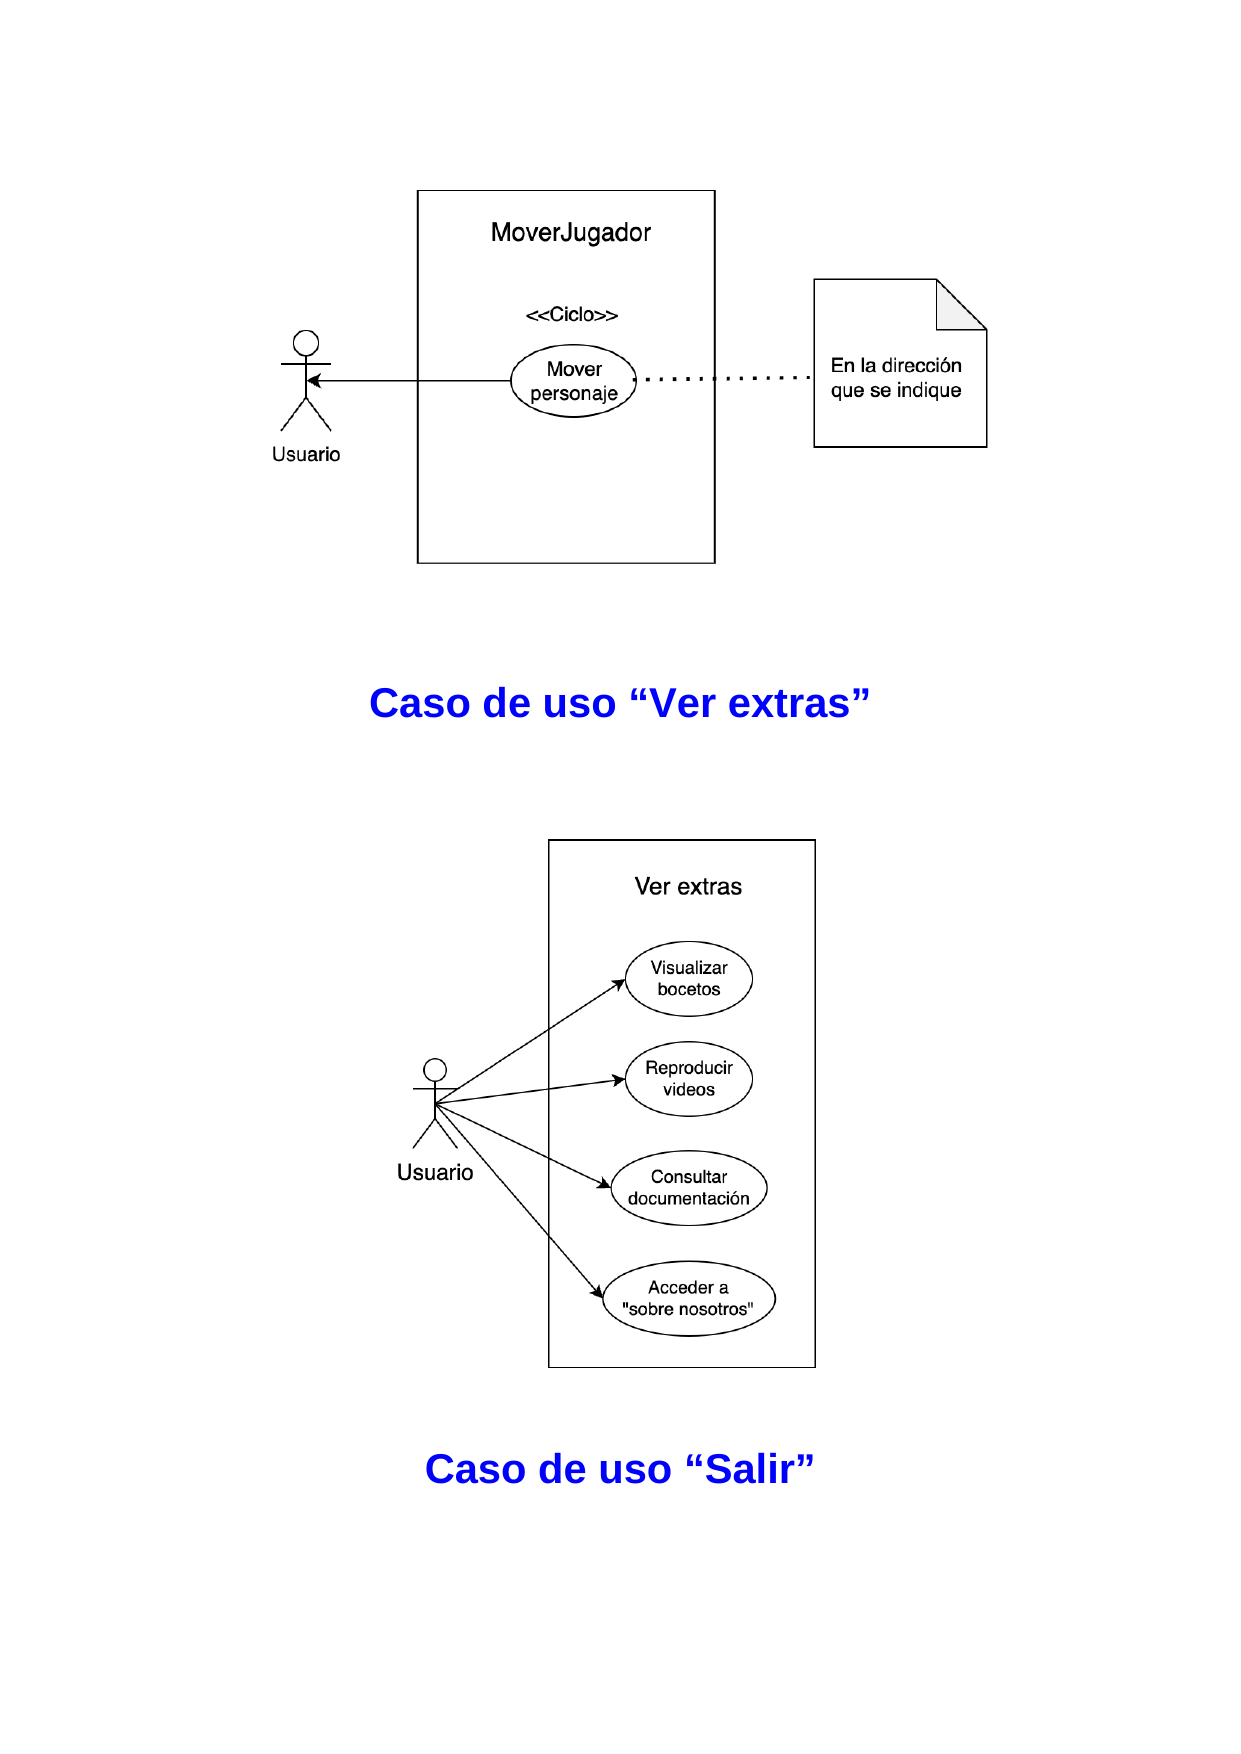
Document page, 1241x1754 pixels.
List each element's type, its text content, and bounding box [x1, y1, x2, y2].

picture [171, 150, 1069, 620]
text Caso de uso “Ver extras” [150, 679, 1090, 727]
text Caso de uso “Salir” [150, 1444, 1090, 1492]
picture [307, 788, 933, 1441]
